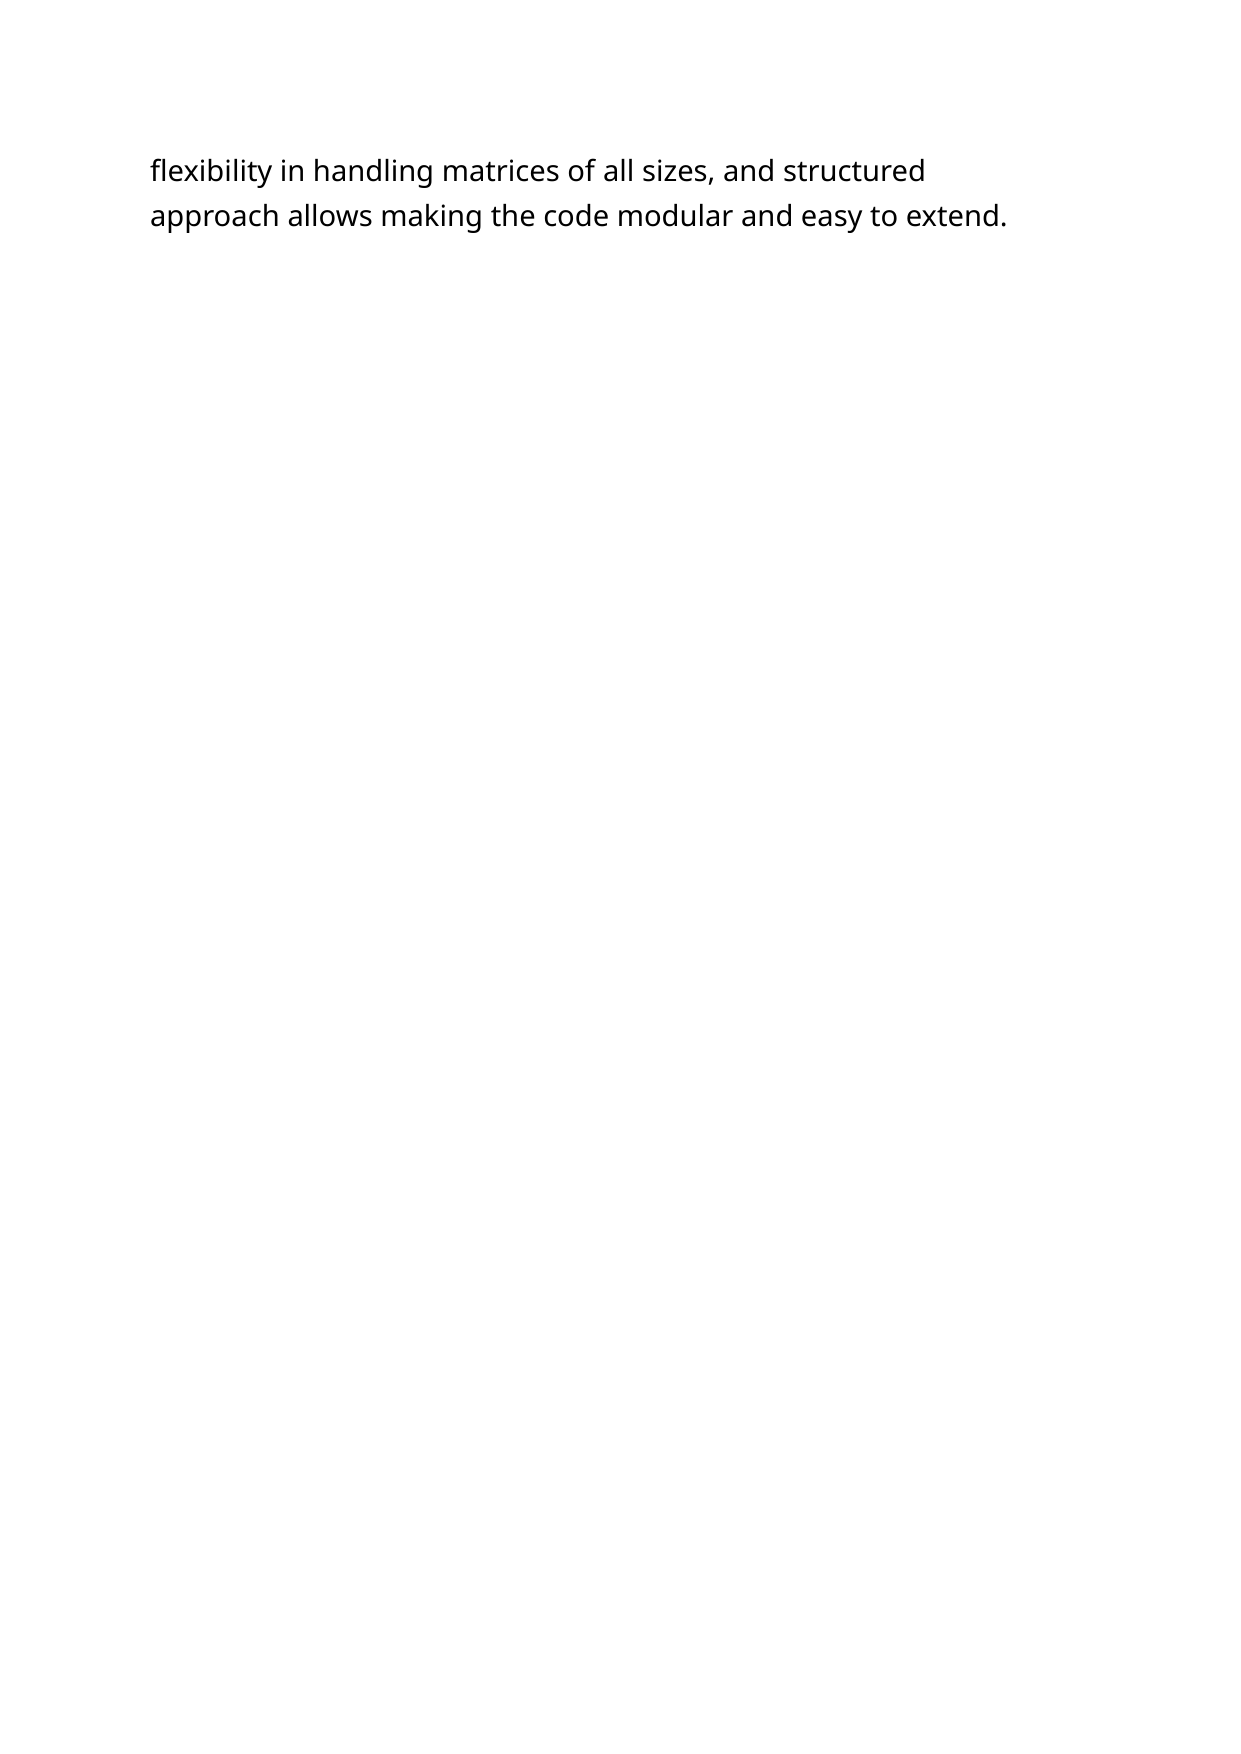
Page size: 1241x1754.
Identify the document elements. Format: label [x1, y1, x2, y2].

text [150, 150, 1090, 235]
